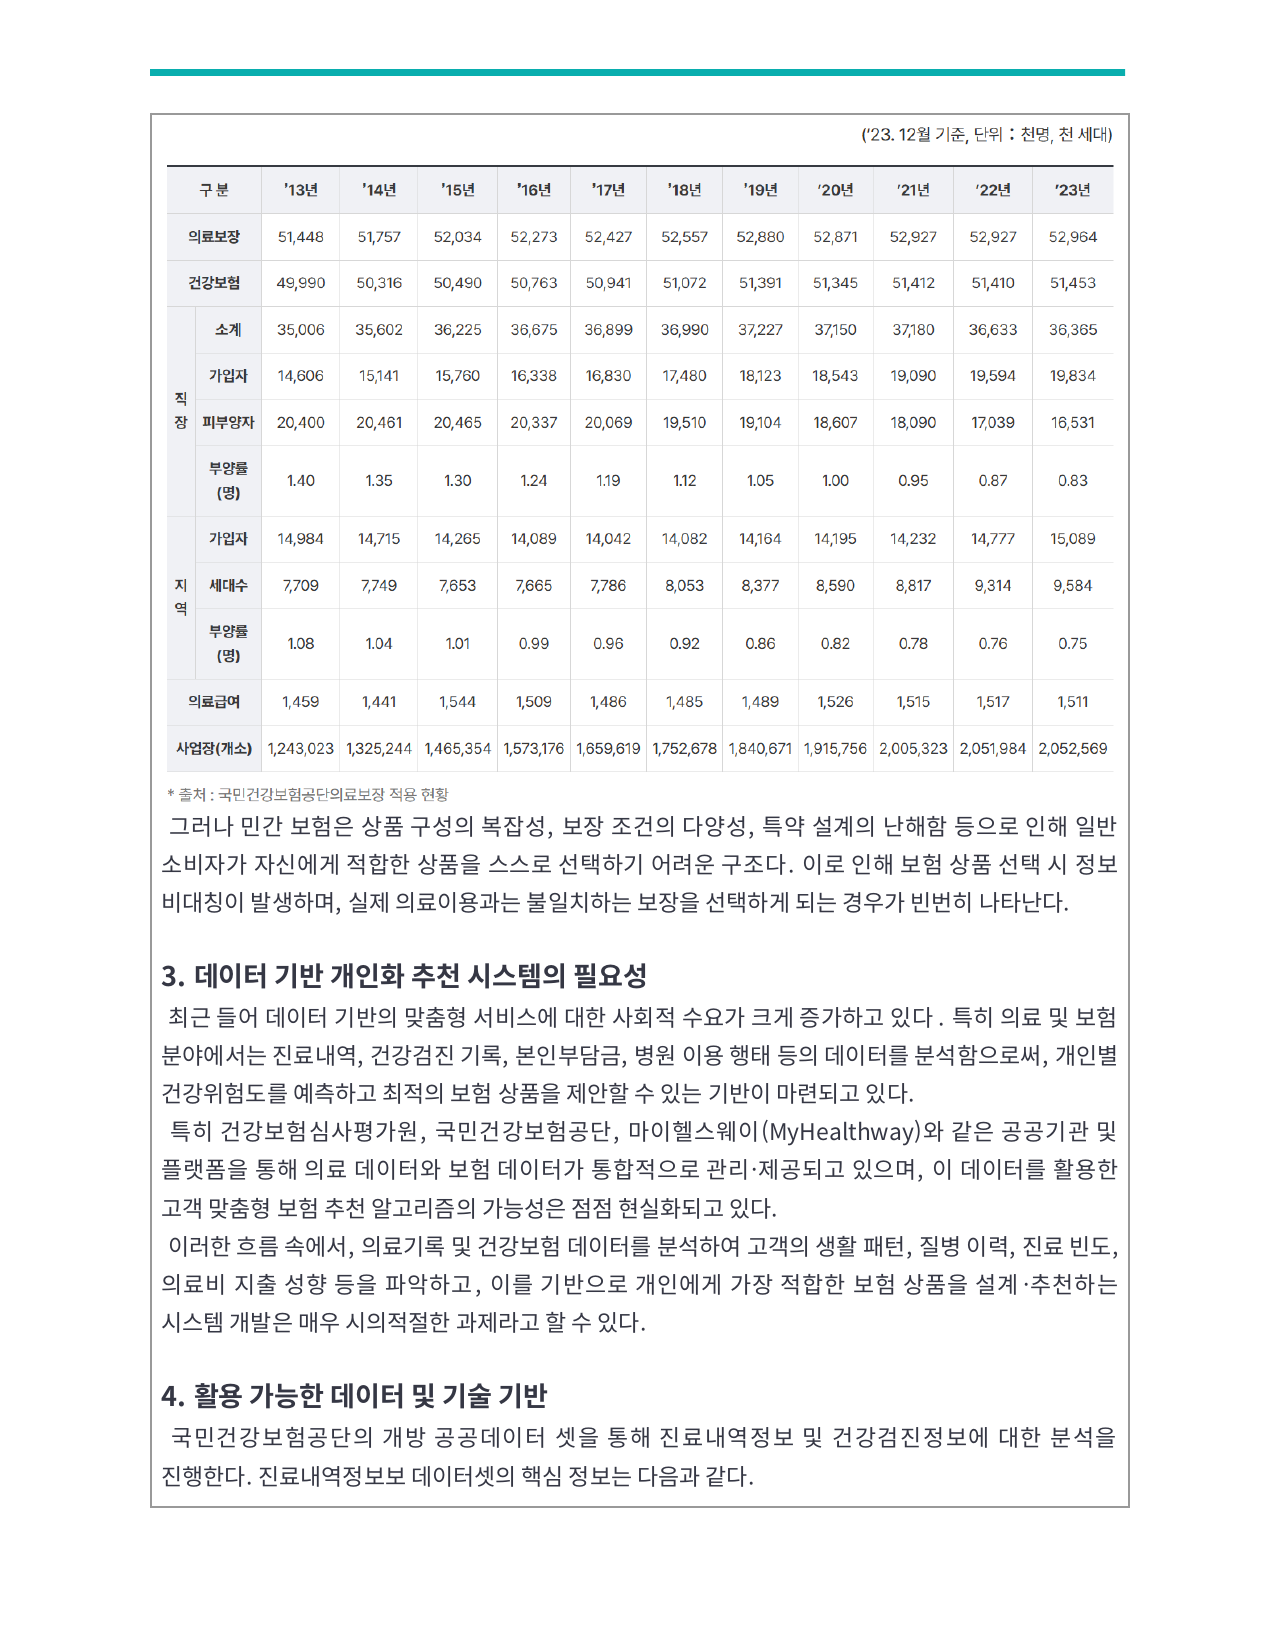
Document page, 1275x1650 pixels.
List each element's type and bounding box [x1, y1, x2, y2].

picture [150, 69, 1125, 76]
picture [161, 125, 1118, 805]
table_cell [152, 115, 1128, 1506]
